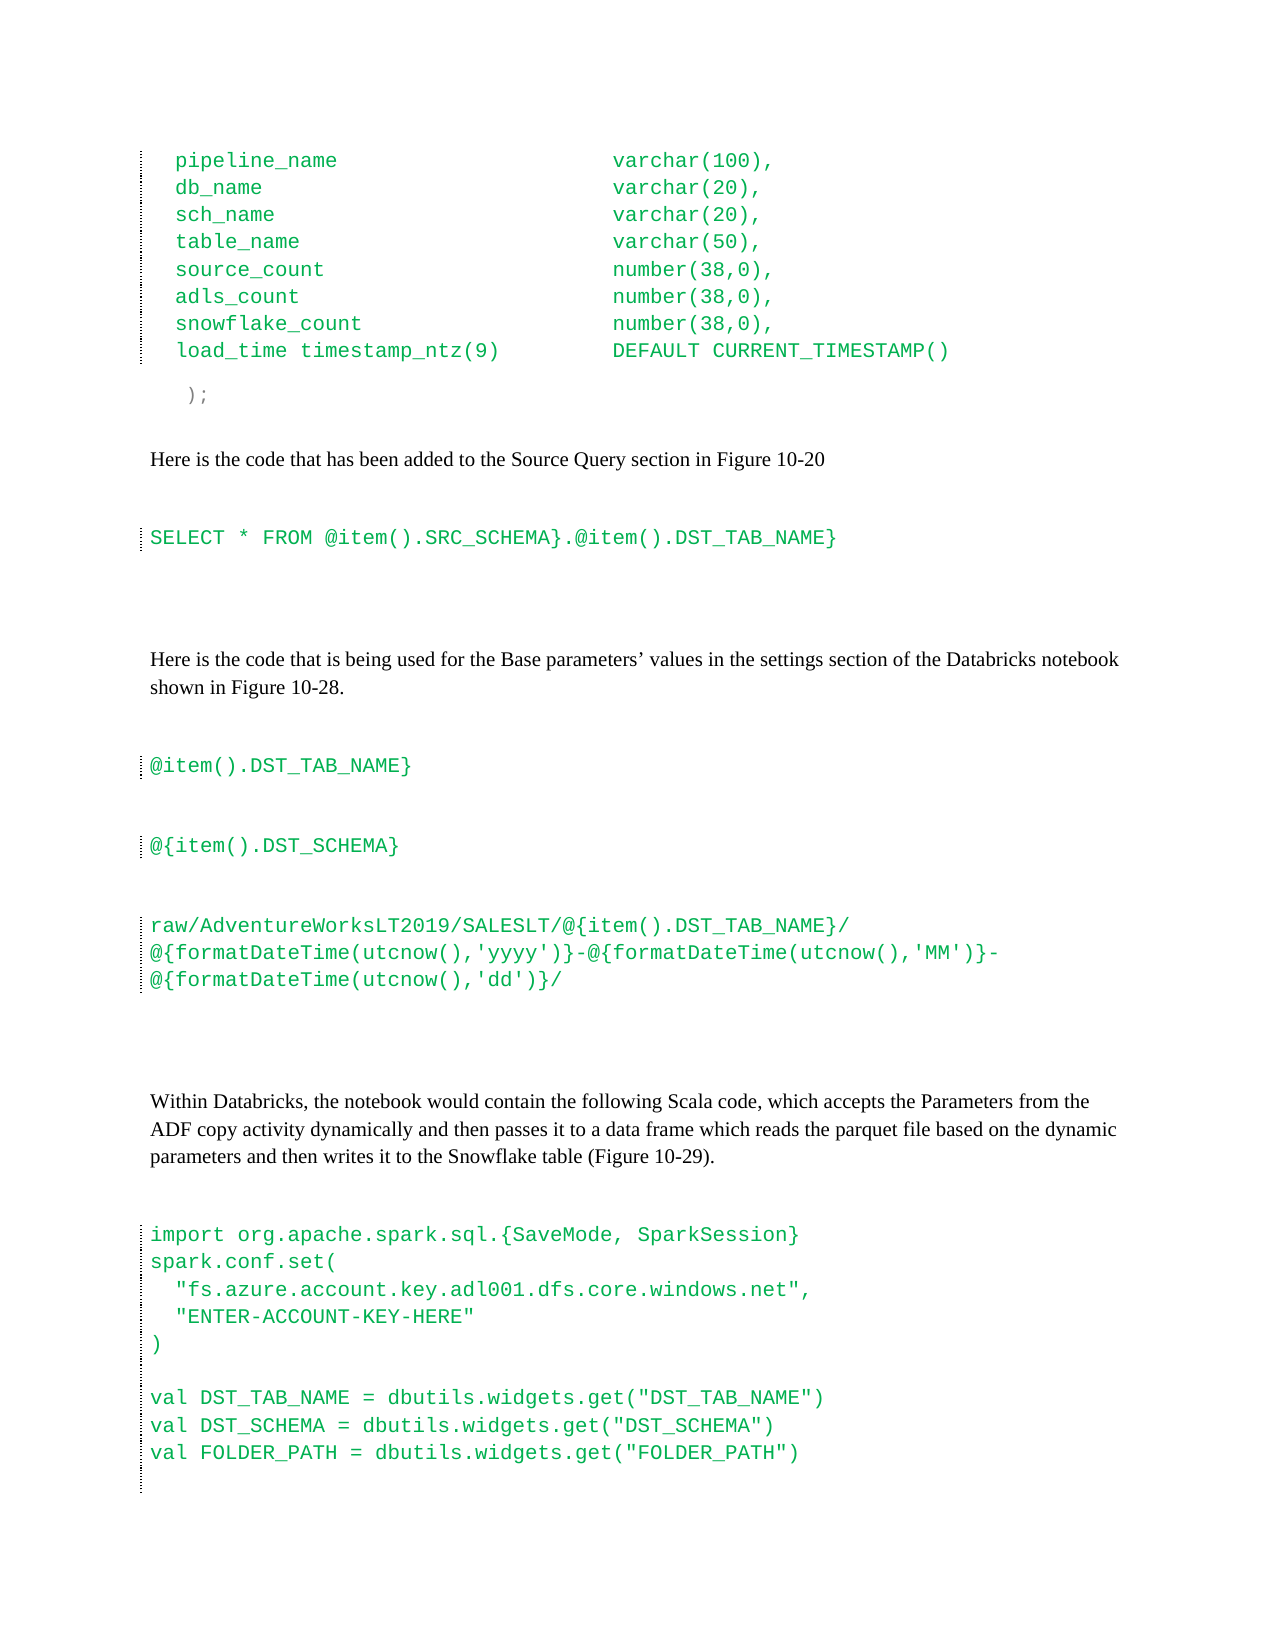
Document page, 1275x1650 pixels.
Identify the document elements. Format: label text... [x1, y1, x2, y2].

text table_name varchar(50), [139, 232, 1125, 255]
text raw/AdventureWorksLT2019/SALESLT/@{item().DST_TAB_NAME}/@{formatDateTime(utcnow(),'yyyy')}-@{formatDateTime(utcnow(),'MM')}-@{formatDateTime(utcnow(),'dd')}/ [139, 914, 1125, 993]
text adls_count number(38,0), [139, 286, 1125, 309]
text SELECT * FROM @item().SRC_SCHEMA}.@item().DST_TAB_NAME} [139, 527, 1125, 551]
text Here is the code that has been added to the Source Query section in Figure 10-20 [150, 447, 1125, 471]
text "ENTER-ACCOUNT-KEY-HERE" [139, 1306, 1125, 1329]
text spark.conf.set( [139, 1251, 1125, 1275]
text sch_name varchar(20), [139, 204, 1125, 228]
text Here is the code that is being used for the Base parameters’ values in the settings section of the Databricks notebook shown in Figure 10-28. [150, 647, 1125, 699]
text ) [139, 1333, 1125, 1357]
text source_count number(38,0), [139, 259, 1125, 282]
text pipeline_name varchar(100), [150, 150, 1125, 174]
text import org.apache.spark.sql.{SaveMode, SparkSession} [139, 1224, 1125, 1248]
text val FOLDER_PATH = dbutils.widgets.get("FOLDER_PATH") [139, 1442, 1125, 1465]
text snowflake_count number(38,0), [139, 313, 1125, 337]
text "fs.azure.account.key.adl001.dfs.core.windows.net", [139, 1279, 1125, 1302]
text @item().DST_TAB_NAME} [139, 755, 1125, 779]
text db_name varchar(20), [139, 177, 1125, 201]
text val DST_TAB_NAME = dbutils.widgets.get("DST_TAB_NAME") [139, 1387, 1125, 1411]
text @{item().DST_SCHEMA} [139, 835, 1125, 858]
text val DST_SCHEMA = dbutils.widgets.get("DST_SCHEMA") [139, 1414, 1125, 1438]
text Within Databricks, the notebook would contain the following Scala code, which accepts the Parameters from the ADF copy activity dynamically and then passes it to a data frame which reads the parquet file based on the dynamic parameters and then writes it to the Snowflake table (Figure 10-29). [150, 1089, 1125, 1168]
text ); [150, 380, 1125, 407]
text load_time timestamp_ntz(9) DEFAULT CURRENT_TIMESTAMP() [139, 340, 1125, 364]
